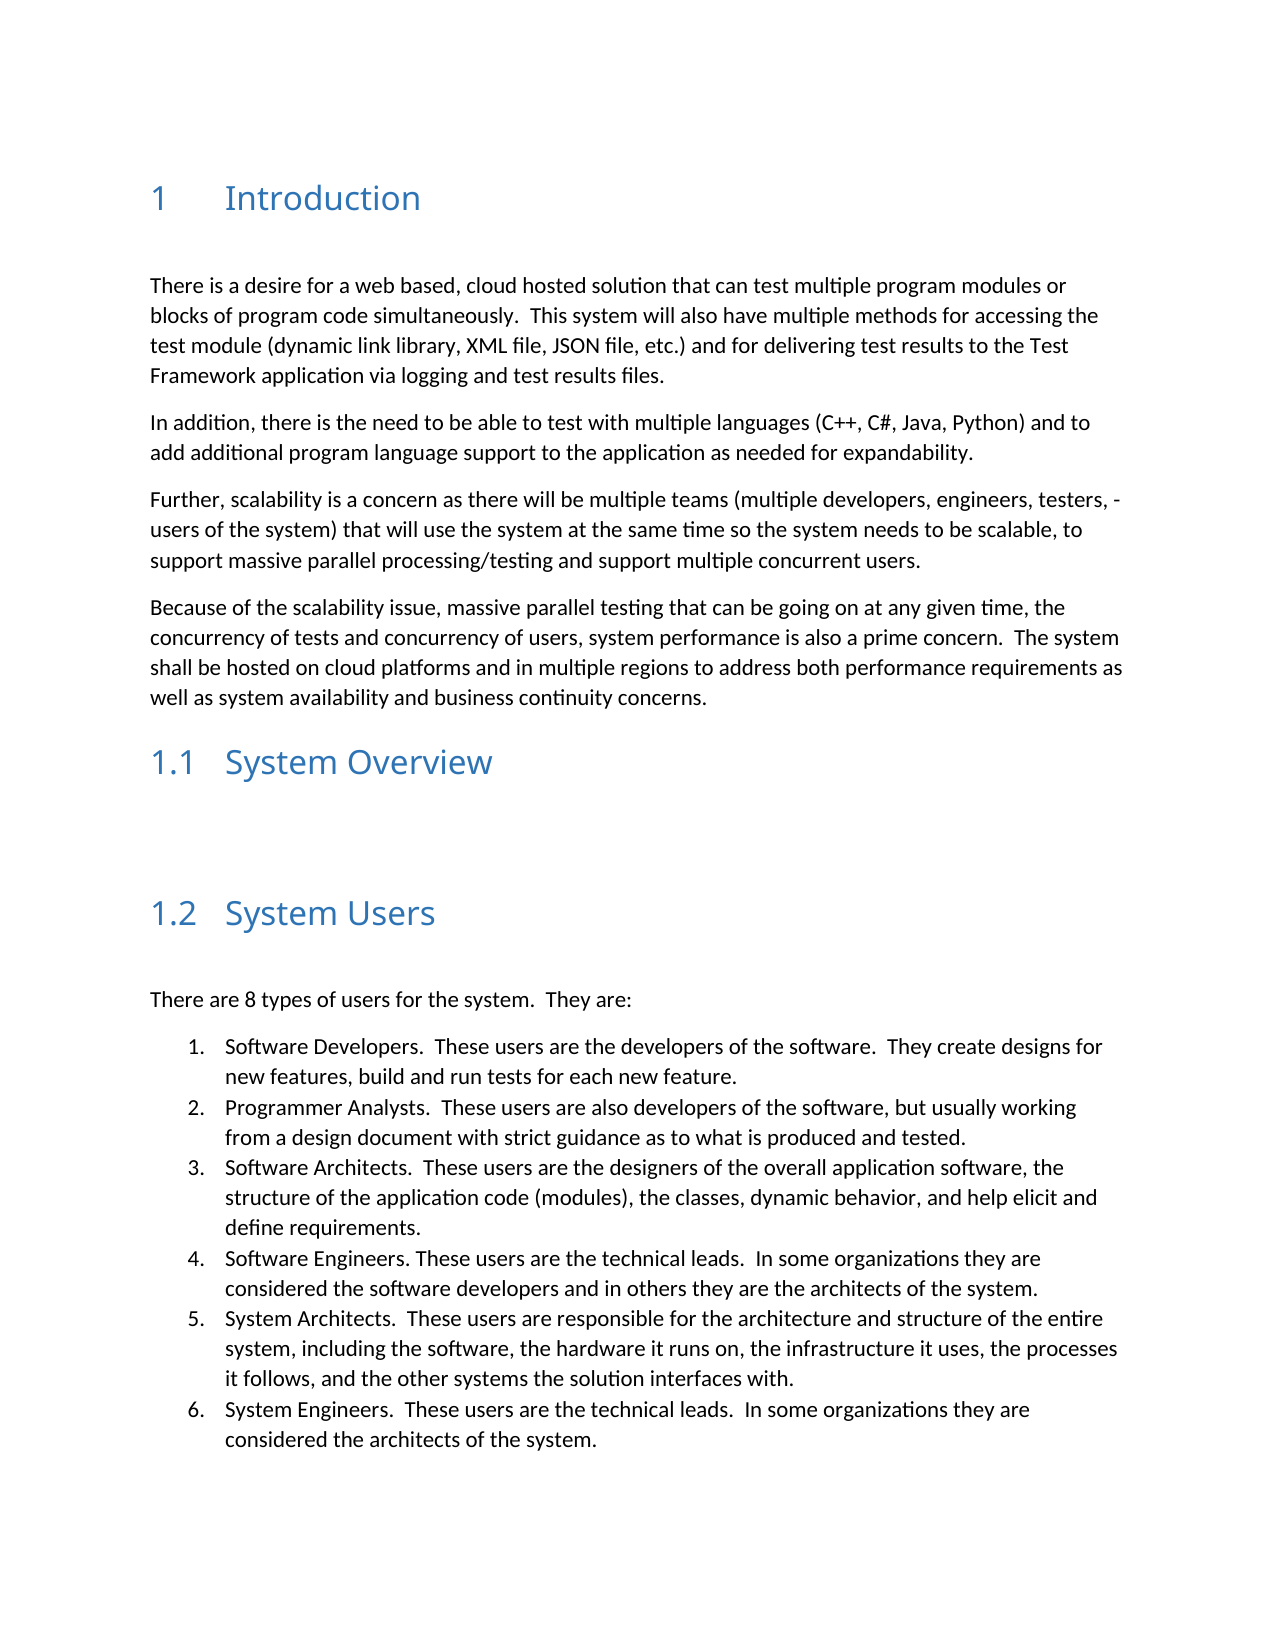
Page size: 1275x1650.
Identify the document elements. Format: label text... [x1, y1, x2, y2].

text Further, scalability is a concern as there will be multiple teams (multiple developers, engineers, testers, - users of the system) that will use the system at the same time so the system needs to be scalable, to support massive parallel processing/testing and support multiple concurrent users. [150, 485, 1125, 574]
list Software Architects. These users are the designers of the overall application software, the structure of the application code (modules), the classes, dynamic behavior, and help elicit and define requirements. [187, 1153, 1125, 1242]
subtitle 1 Introduction [150, 175, 1125, 220]
list System Engineers. These users are the technical leads. In some organizations they are considered the architects of the system. [187, 1395, 1125, 1453]
list Software Engineers. These users are the technical leads. In some organizations they are considered the software developers and in others they are the architects of the system. [187, 1244, 1125, 1302]
subtitle 1.2 System Users [150, 889, 1125, 935]
text In addition, there is the need to be able to test with multiple languages (C++, C#, Java, Python) and to add additional program language support to the application as needed for expandability. [150, 408, 1125, 467]
text There is a desire for a web based, cloud hosted solution that can test multiple program modules or blocks of program code simultaneously. This system will also have multiple methods for accessing the test module (dynamic link library, XML file, JSON file, etc.) and for delivering test results to the Test Framework application via logging and test results files. [150, 271, 1125, 389]
list Programmer Analysts. These users are also developers of the software, but usually working from a design document with strict guidance as to what is produced and tested. [187, 1093, 1125, 1151]
subtitle 1.1 System Overview [150, 738, 1125, 784]
text Because of the scalability issue, massive parallel testing that can be going on at any given time, the concurrency of tests and concurrency of users, system performance is also a prime concern. The system shall be hosted on cloud platforms and in multiple regions to address both performance requirements as well as system availability and business continuity concerns. [150, 593, 1125, 711]
text There are 8 types of users for the system. They are: [150, 985, 1125, 1013]
list Software Developers. These users are the developers of the software. They create designs for new features, build and run tests for each new feature. [187, 1032, 1125, 1091]
list System Architects. These users are responsible for the architecture and structure of the entire system, including the software, the hardware it runs on, the infrastructure it uses, the processes it follows, and the other systems the solution interfaces with. [187, 1304, 1125, 1393]
